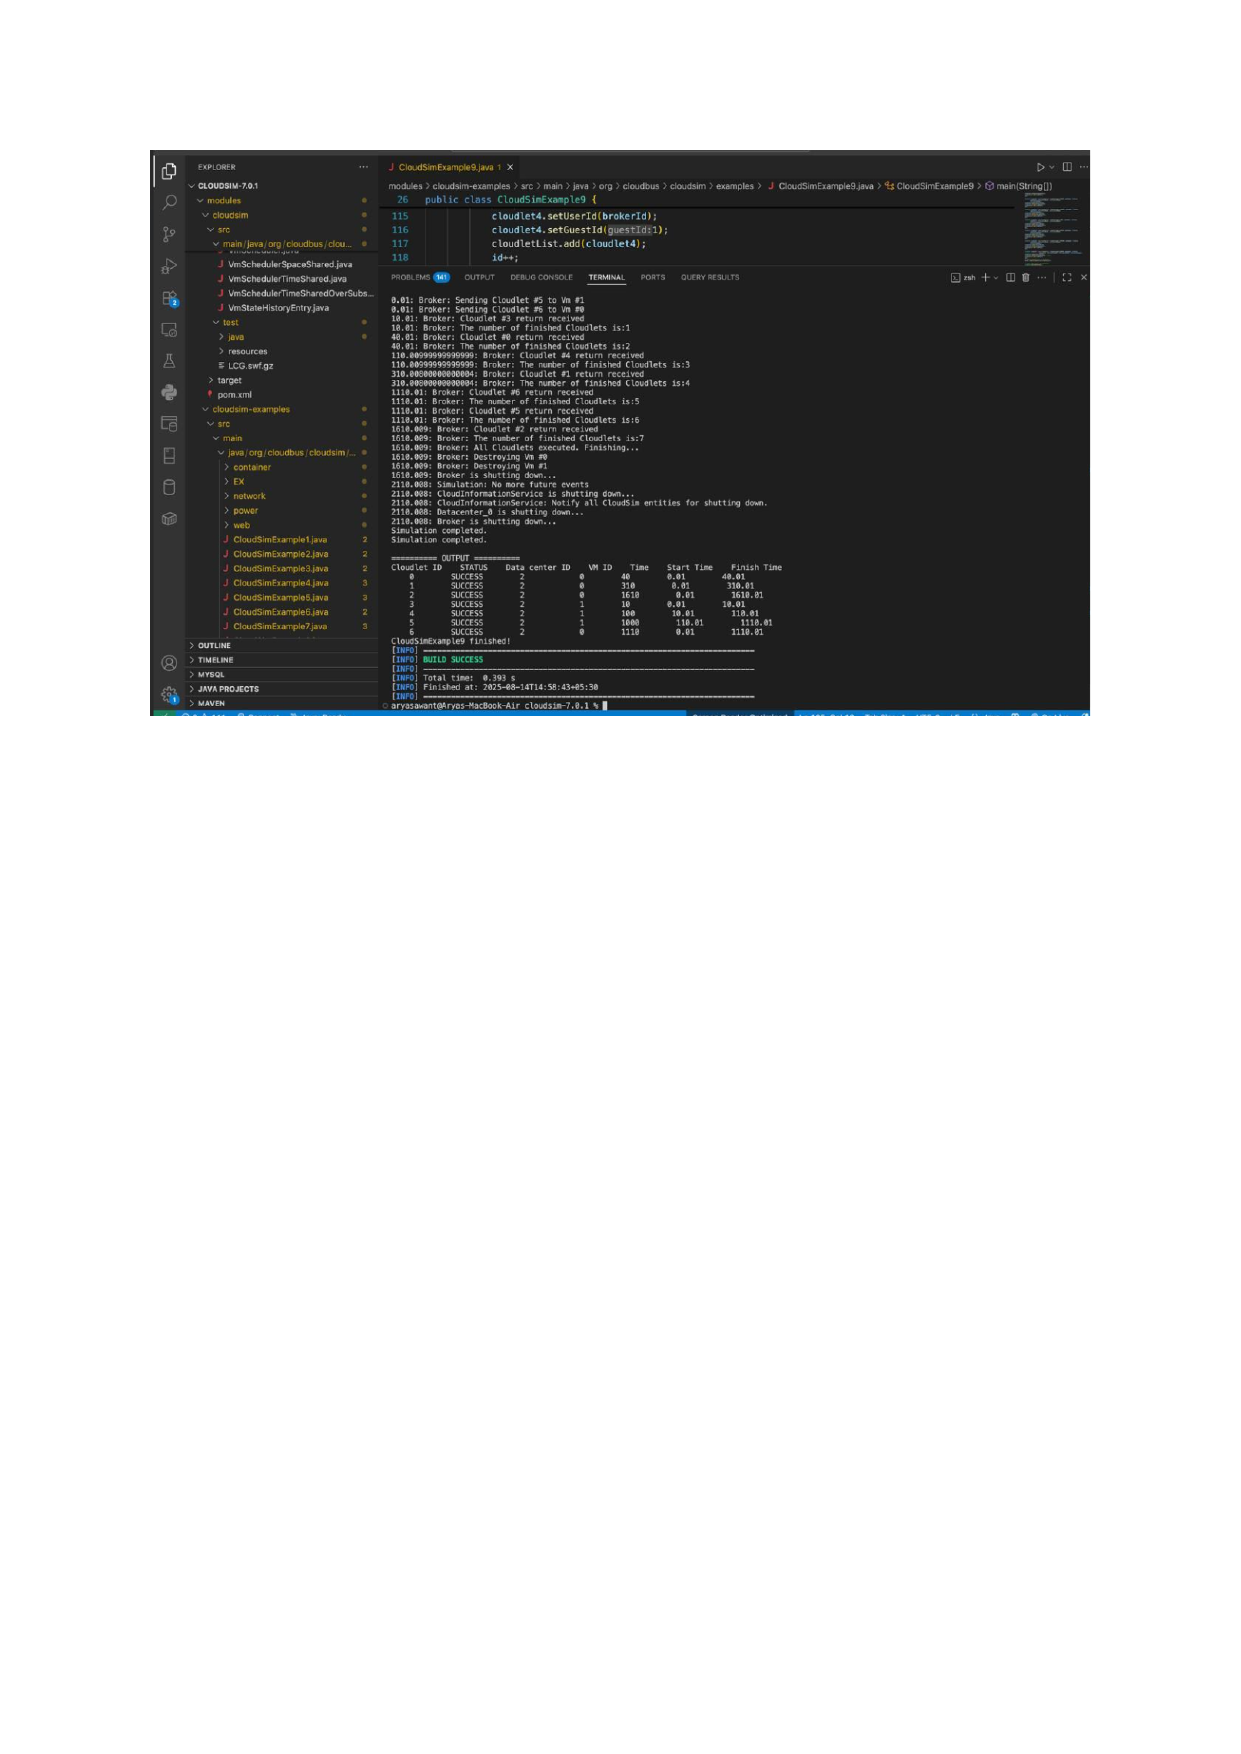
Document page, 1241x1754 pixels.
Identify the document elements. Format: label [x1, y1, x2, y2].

picture [150, 150, 1091, 716]
